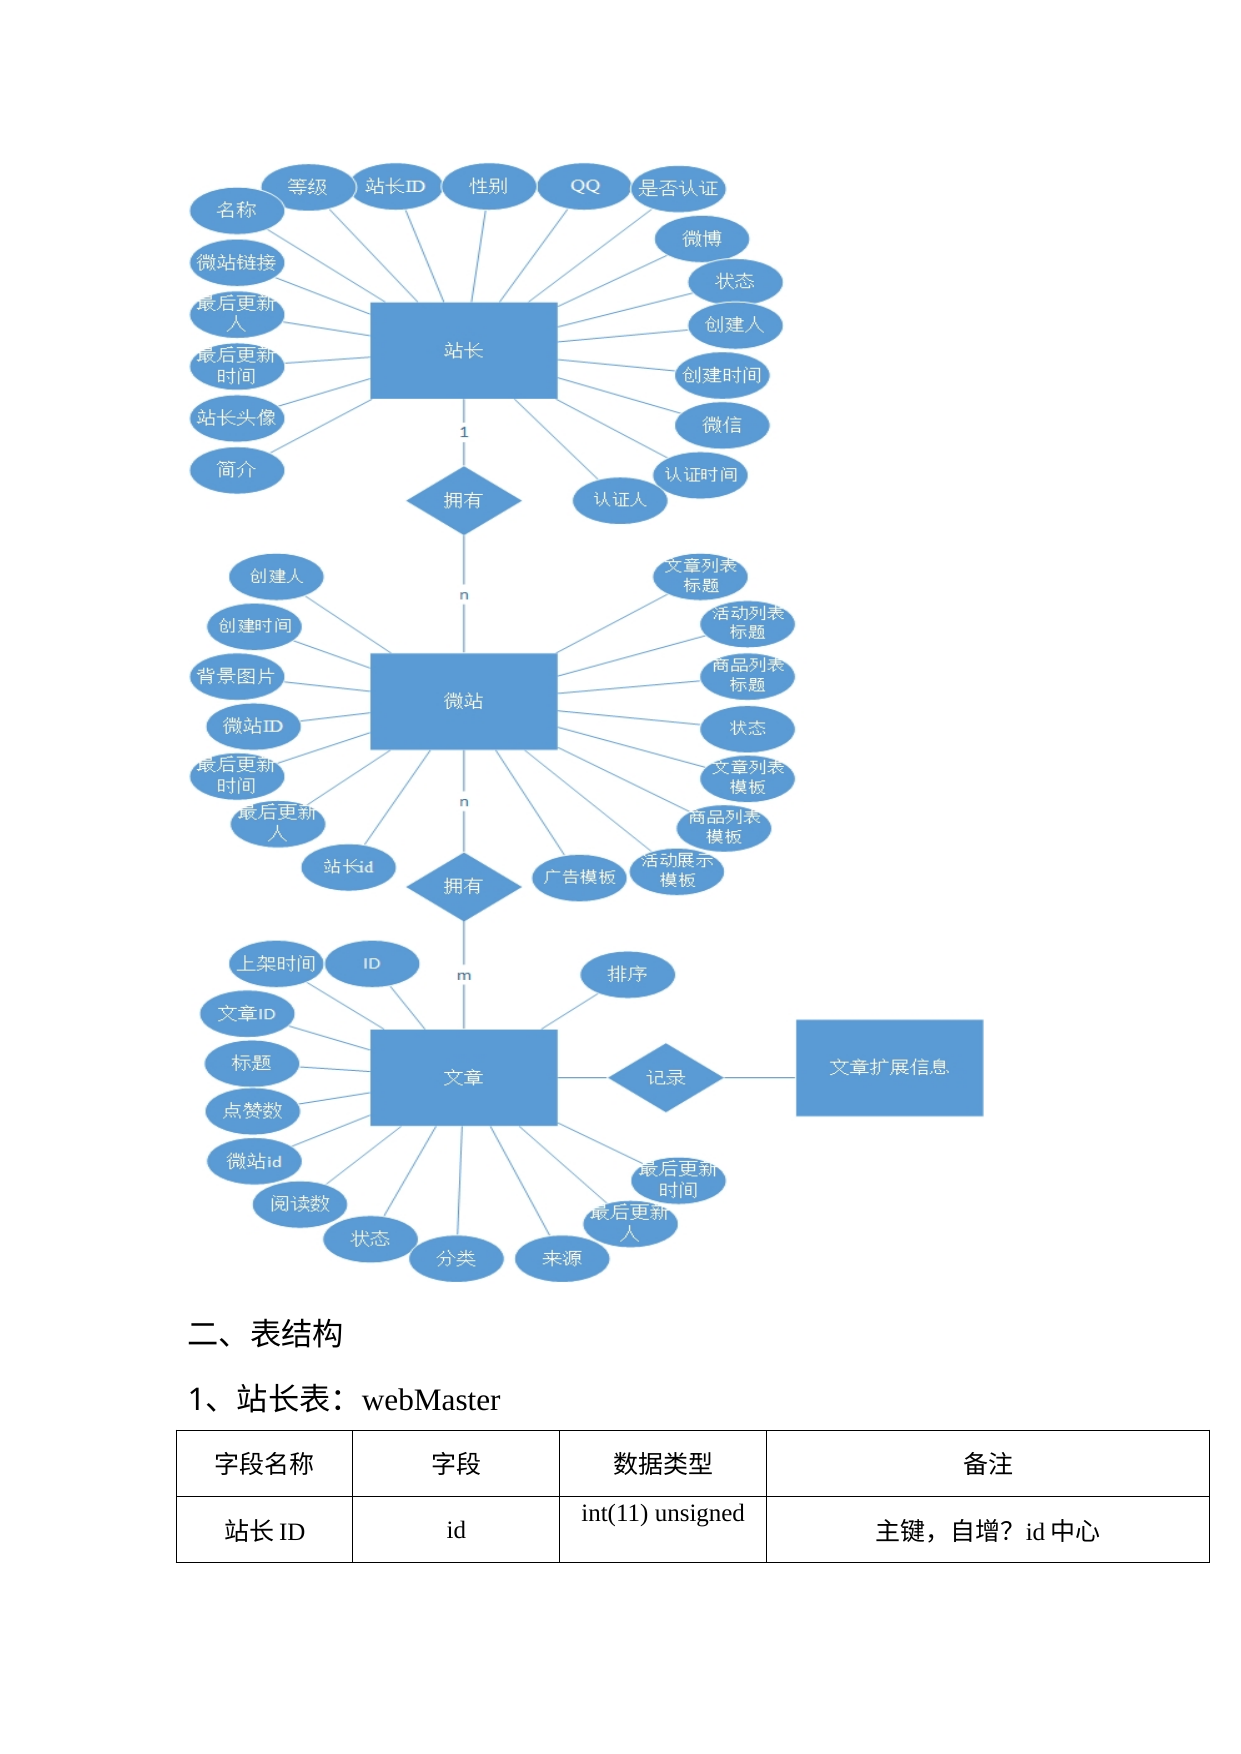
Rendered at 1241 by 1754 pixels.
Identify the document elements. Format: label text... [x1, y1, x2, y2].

picture [187, 162, 985, 1284]
table_header 数据类型 [560, 1431, 766, 1496]
text 1、站长表：webMaster [187, 1364, 1053, 1429]
table_cell 站长ID [177, 1497, 352, 1562]
table_cell 主键，自增？id中心 [767, 1497, 1209, 1562]
text 二、表结构 [187, 1299, 1053, 1364]
table_cell id [353, 1497, 559, 1562]
table_header 字段名称 [177, 1431, 352, 1496]
table_header 备注 [767, 1431, 1209, 1496]
table_cell int(11) unsigned [560, 1497, 766, 1562]
table_header 字段 [353, 1431, 559, 1496]
